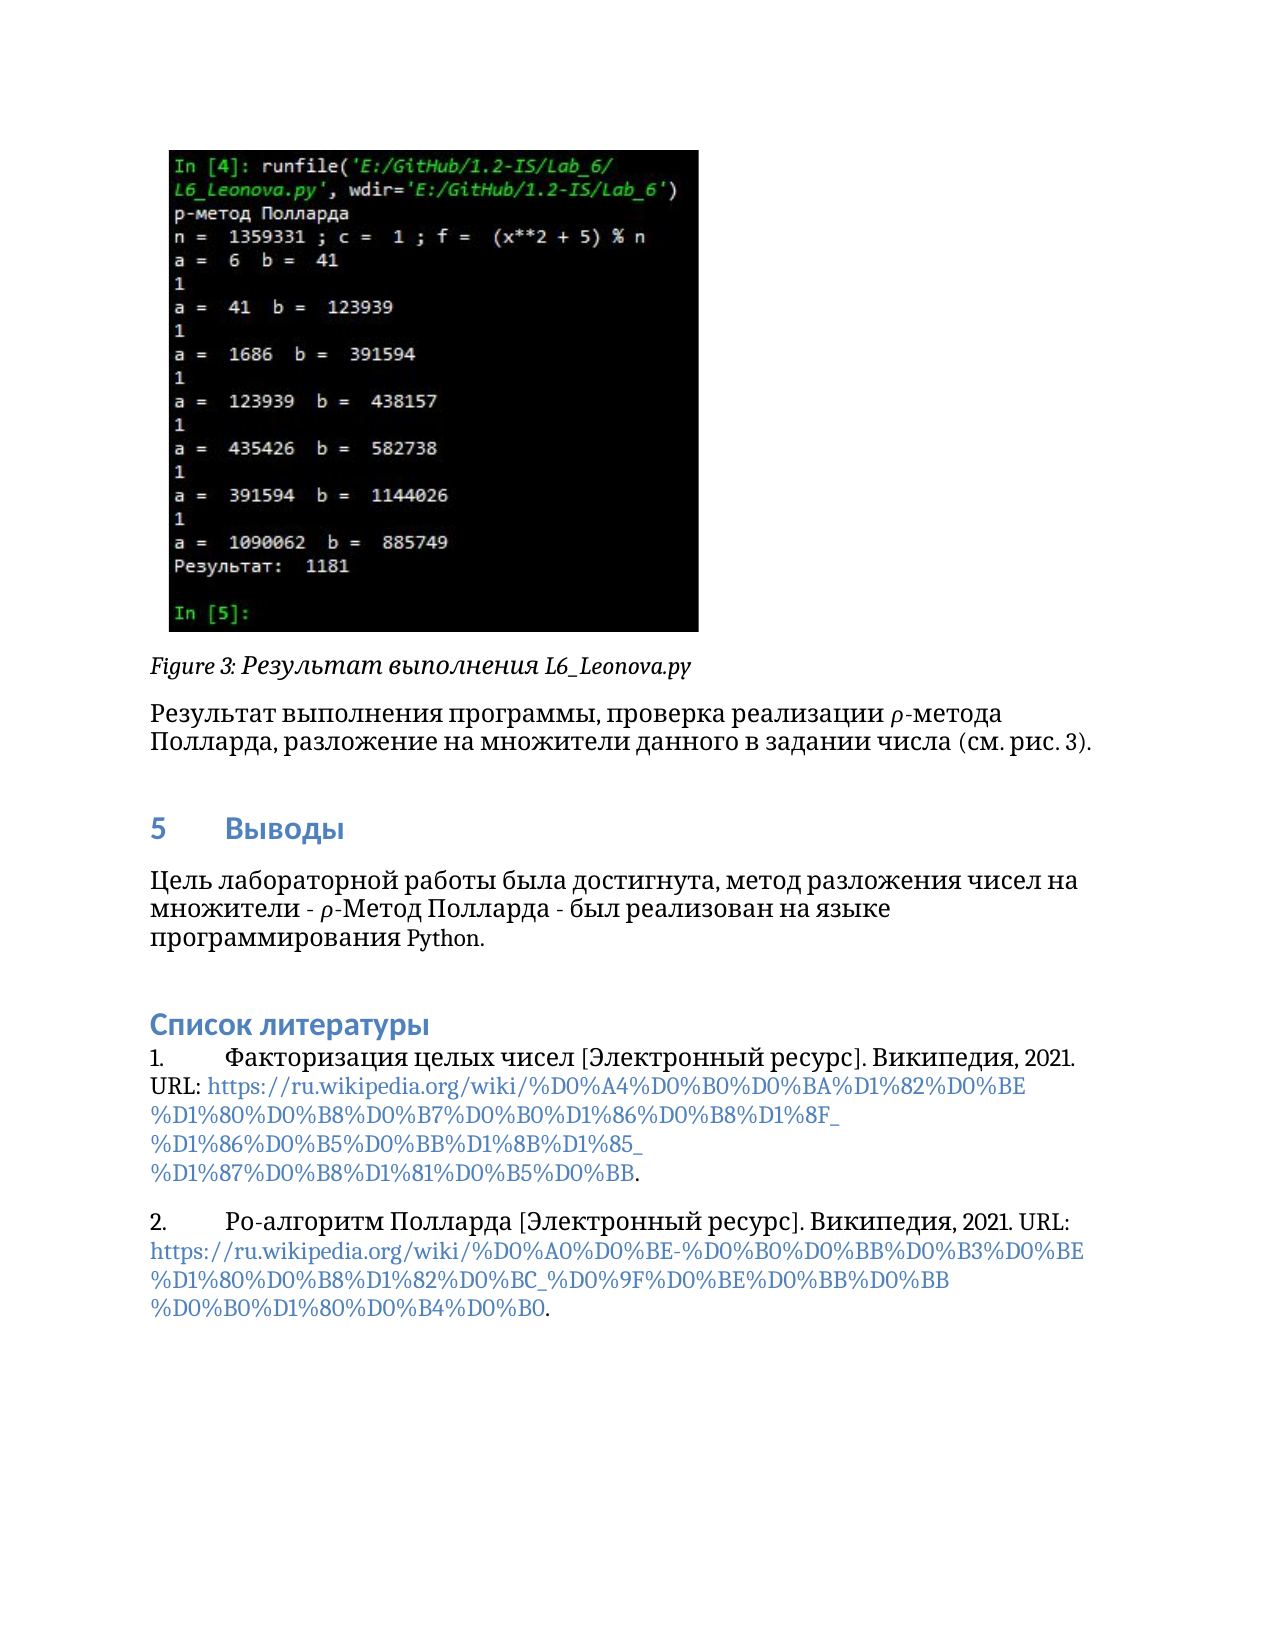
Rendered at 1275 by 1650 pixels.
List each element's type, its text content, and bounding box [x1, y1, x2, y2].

text Результат выполнения программы, проверка реализации -метода Полларда, разложение на множители данного в задании числа (см. рис. 3). [150, 699, 1125, 757]
text Цель лабораторной работы была достигнута, метод разложения чисел на множители - -Метод Полларда - был реализован на языке программирования Python. [150, 867, 1125, 953]
picture [168, 150, 699, 632]
subtitle 5 Выводы [150, 807, 1125, 848]
subtitle Список литературы [150, 1003, 1125, 1043]
text 2. Ро-алгоритм Полларда [Электронный ресурс]. Википедия, 2021. URL: https://ru.wikipedia.org/wiki/%D0%A0%D0%BE-%D0%B0%D0%BB%D0%B3%D0%BE%D1%80%D0%B8%D1%82%D0%BC_%D0%9F%D0%BE%D0%BB%D0%BB%D0%B0%D1%80%D0%B4%D0%B0. [150, 1208, 1125, 1323]
text 1. Факторизация целых чисел [Электронный ресурс]. Википедия, 2021. URL: https://ru.wikipedia.org/wiki/%D0%A4%D0%B0%D0%BA%D1%82%D0%BE%D1%80%D0%B8%D0%B7%D0%B0%D1%86%D0%B8%D1%8F_%D1%86%D0%B5%D0%BB%D1%8B%D1%85_%D1%87%D0%B8%D1%81%D0%B5%D0%BB. [150, 1043, 1125, 1187]
text Figure 3: Результат выполнения L6_Leonova.py [150, 652, 1125, 681]
